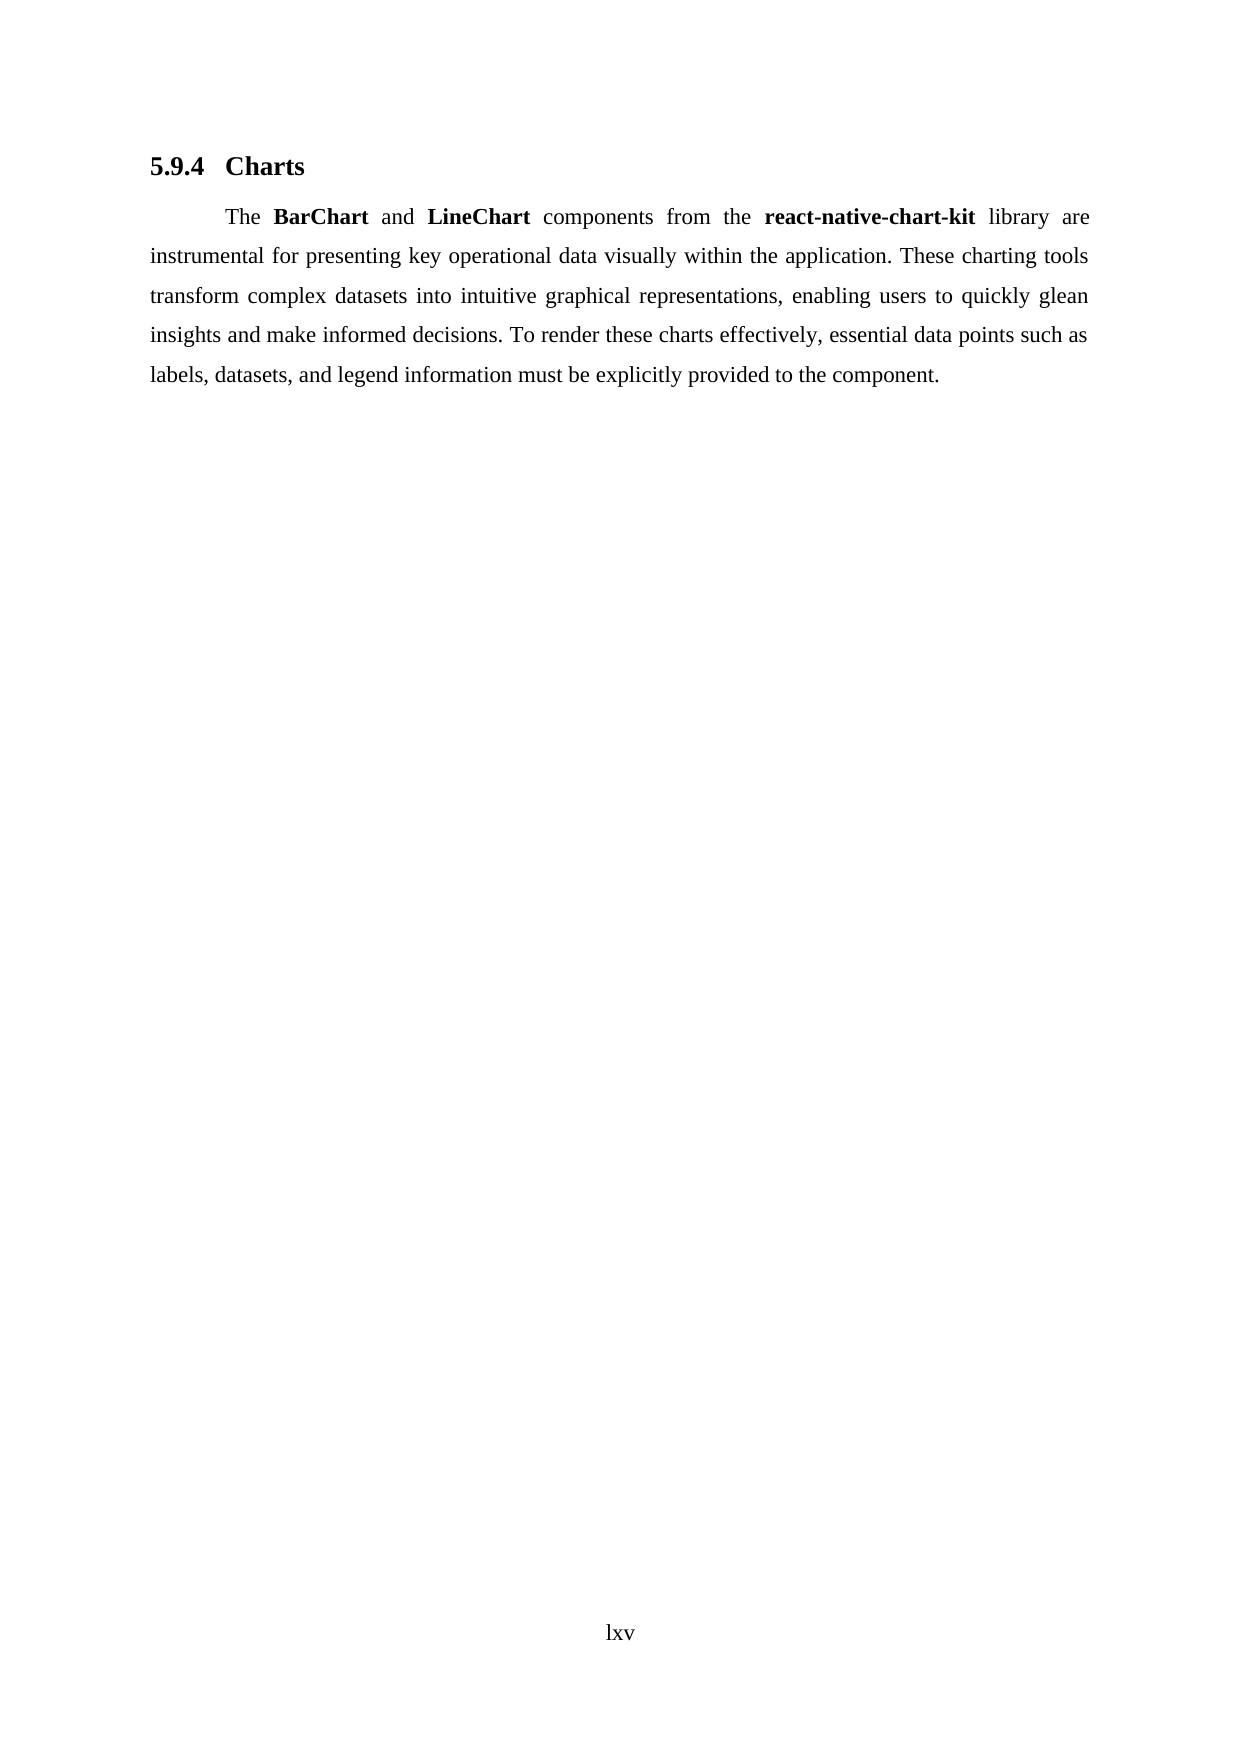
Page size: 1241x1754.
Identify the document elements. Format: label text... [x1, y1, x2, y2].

text The BarChart and LineChart components from the react-native-chart-kit library are instrumental for presenting key operational data visually within the application. These charting tools transform complex datasets into intuitive graphical representations, enabling users to quickly glean insights and make informed decisions. To render these charts effectively, essential data points such as labels, datasets, and legend information must be explicitly provided to the component. [150, 203, 1090, 387]
subtitle Charts [150, 150, 1090, 181]
